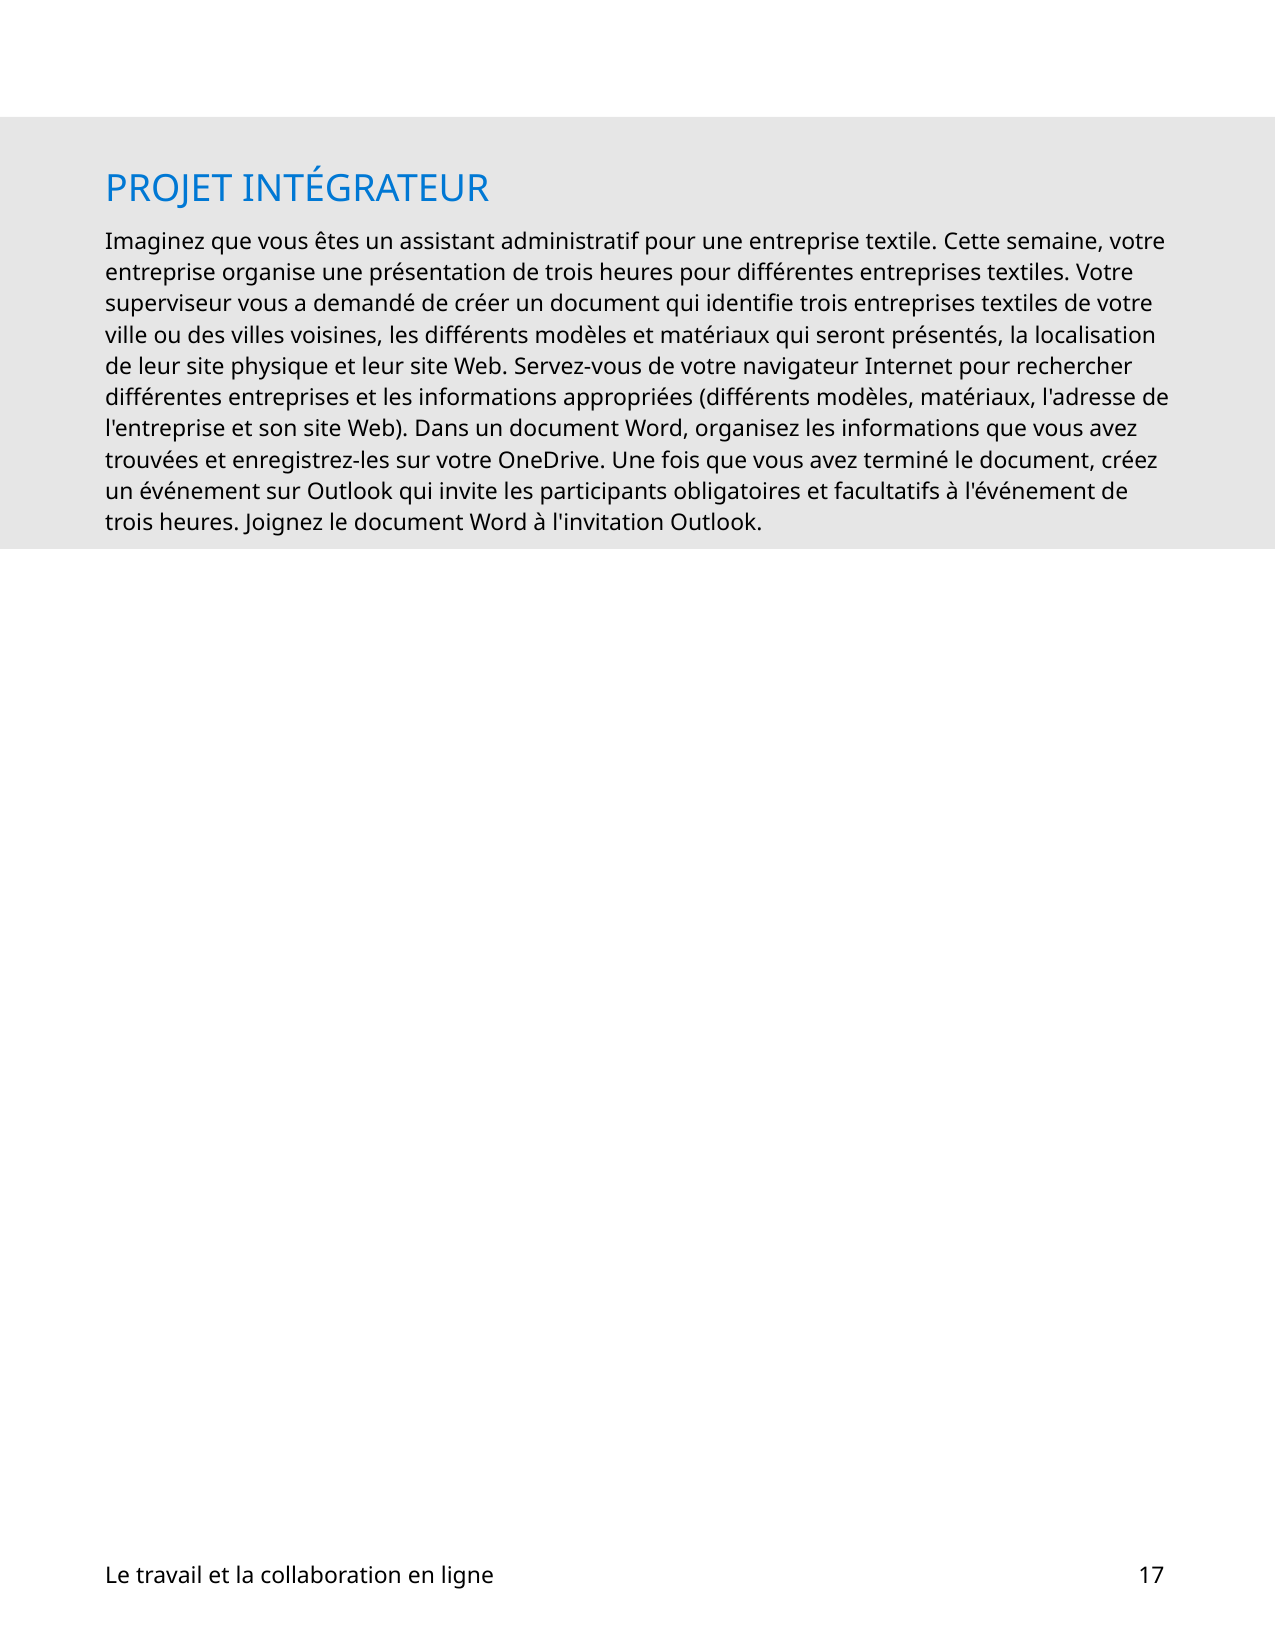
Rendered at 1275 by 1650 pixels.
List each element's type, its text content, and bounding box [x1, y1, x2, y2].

subtitle PROJET INTÉGRATEUR [105, 161, 1170, 212]
text Imaginez que vous êtes un assistant administratif pour une entreprise textile. Cette semaine, votre entreprise organise une présentation de trois heures pour différentes entreprises textiles. Votre superviseur vous a demandé de créer un document qui identifie trois entreprises textiles de votre ville ou des villes voisines, les différents modèles et matériaux qui seront présentés, la localisation de leur site physique et leur site Web. Servez-vous de votre navigateur Internet pour rechercher différentes entreprises et les informations appropriées (différents modèles, matériaux, l'adresse de l'entreprise et son site Web). Dans un document Word, organisez les informations que vous avez trouvées et enregistrez-les sur votre OneDrive. Une fois que vous avez terminé le document, créez un événement sur Outlook qui invite les participants obligatoires et facultatifs à l'événement de trois heures. Joignez le document Word à l'invitation Outlook. [105, 225, 1170, 537]
